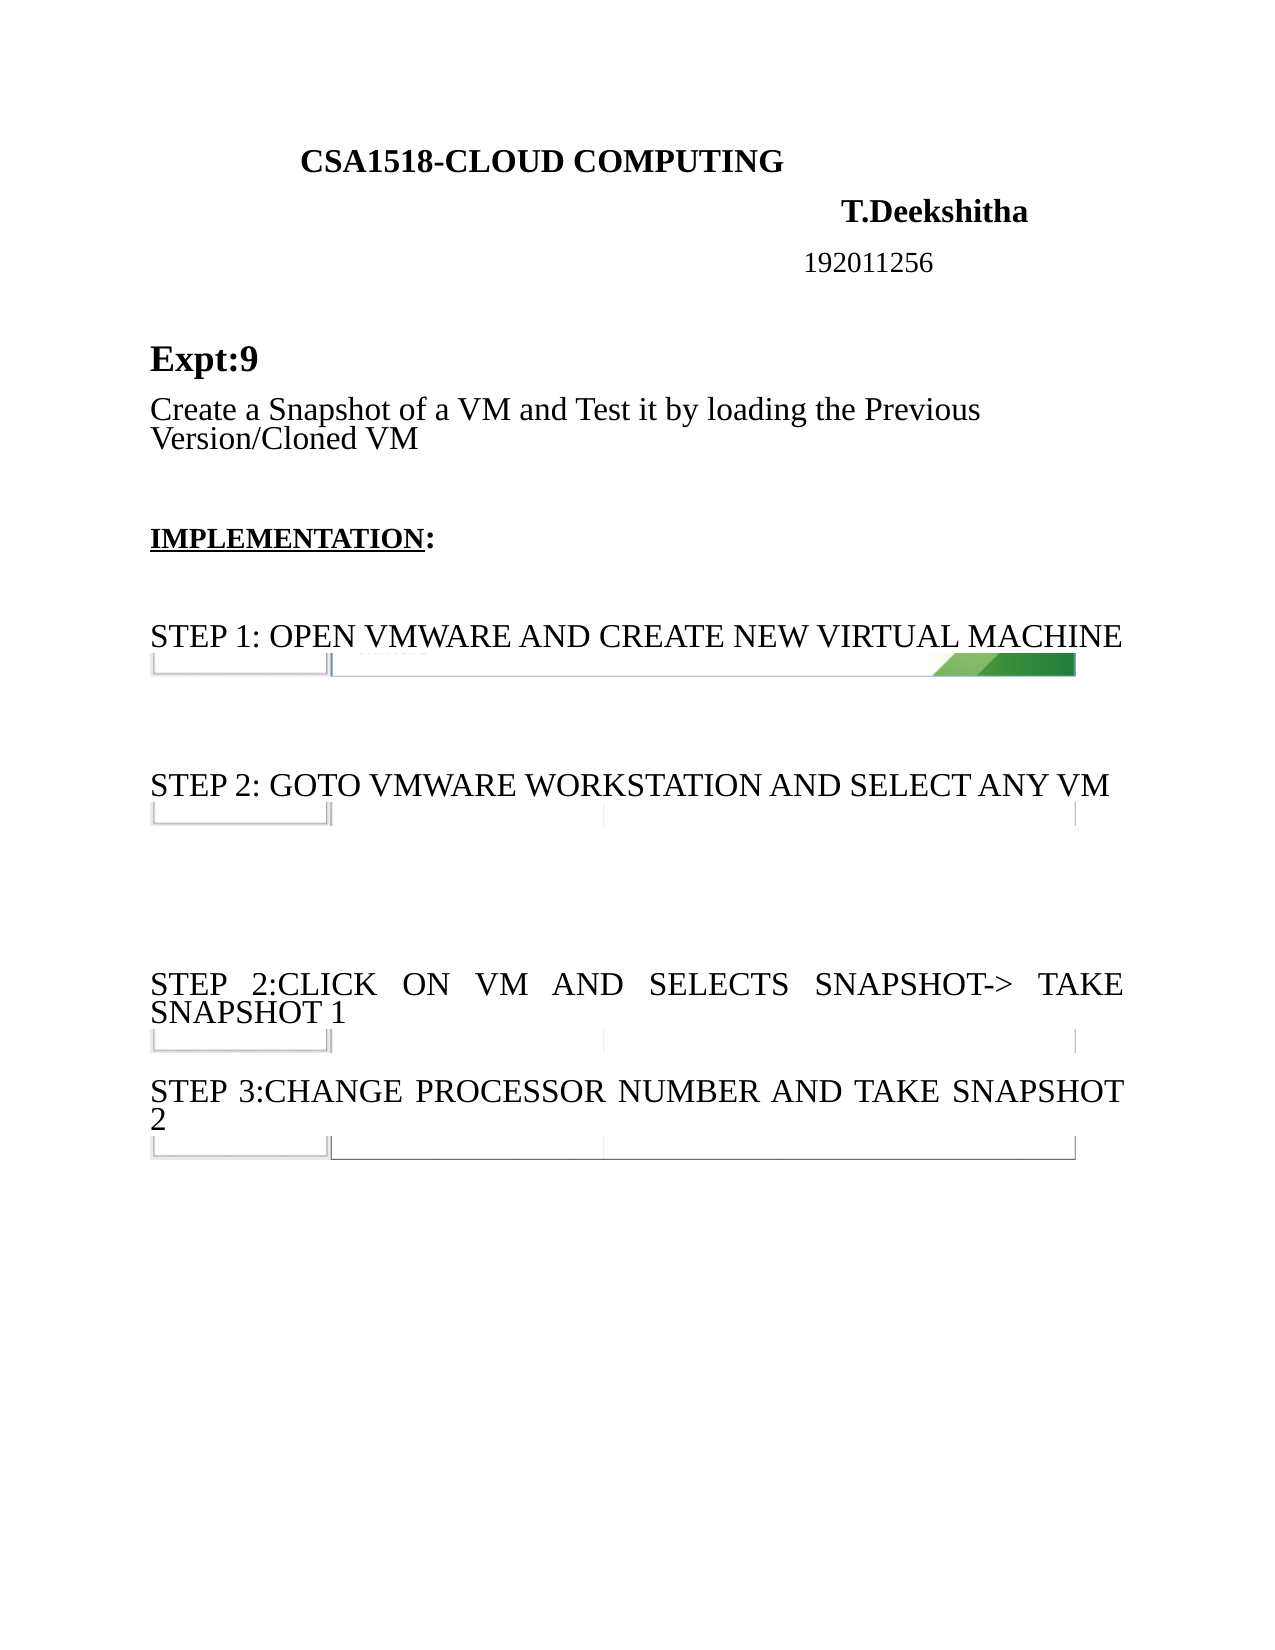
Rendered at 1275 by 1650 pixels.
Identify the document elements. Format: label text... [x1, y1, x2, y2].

text CSA1518-CLOUD COMPUTING [300, 150, 1125, 179]
text STEP 2: GOTO VMWARE WORKSTATION AND SELECT ANY VM [150, 774, 1125, 802]
text T.Deekshitha [300, 199, 1125, 228]
text 192011256 [300, 249, 1125, 278]
text Expt:9 [150, 348, 1125, 377]
text STEP 3:CHANGE PROCESSOR NUMBER AND TAKE SNAPSHOT 2 [150, 1050, 1125, 1137]
text IMPLEMENTATION: [150, 526, 1125, 554]
text STEP 1: OPEN VMWARE AND CREATE NEW VIRTUAL MACHINE [150, 625, 1125, 654]
text STEP 2:CLICK ON VM AND SELECTS SNAPSHOT-> TAKE SNAPSHOT 1 [150, 972, 1125, 1029]
text Create a Snapshot of a VM and Test it by loading the Previous Version/Cloned VM [150, 398, 1125, 455]
